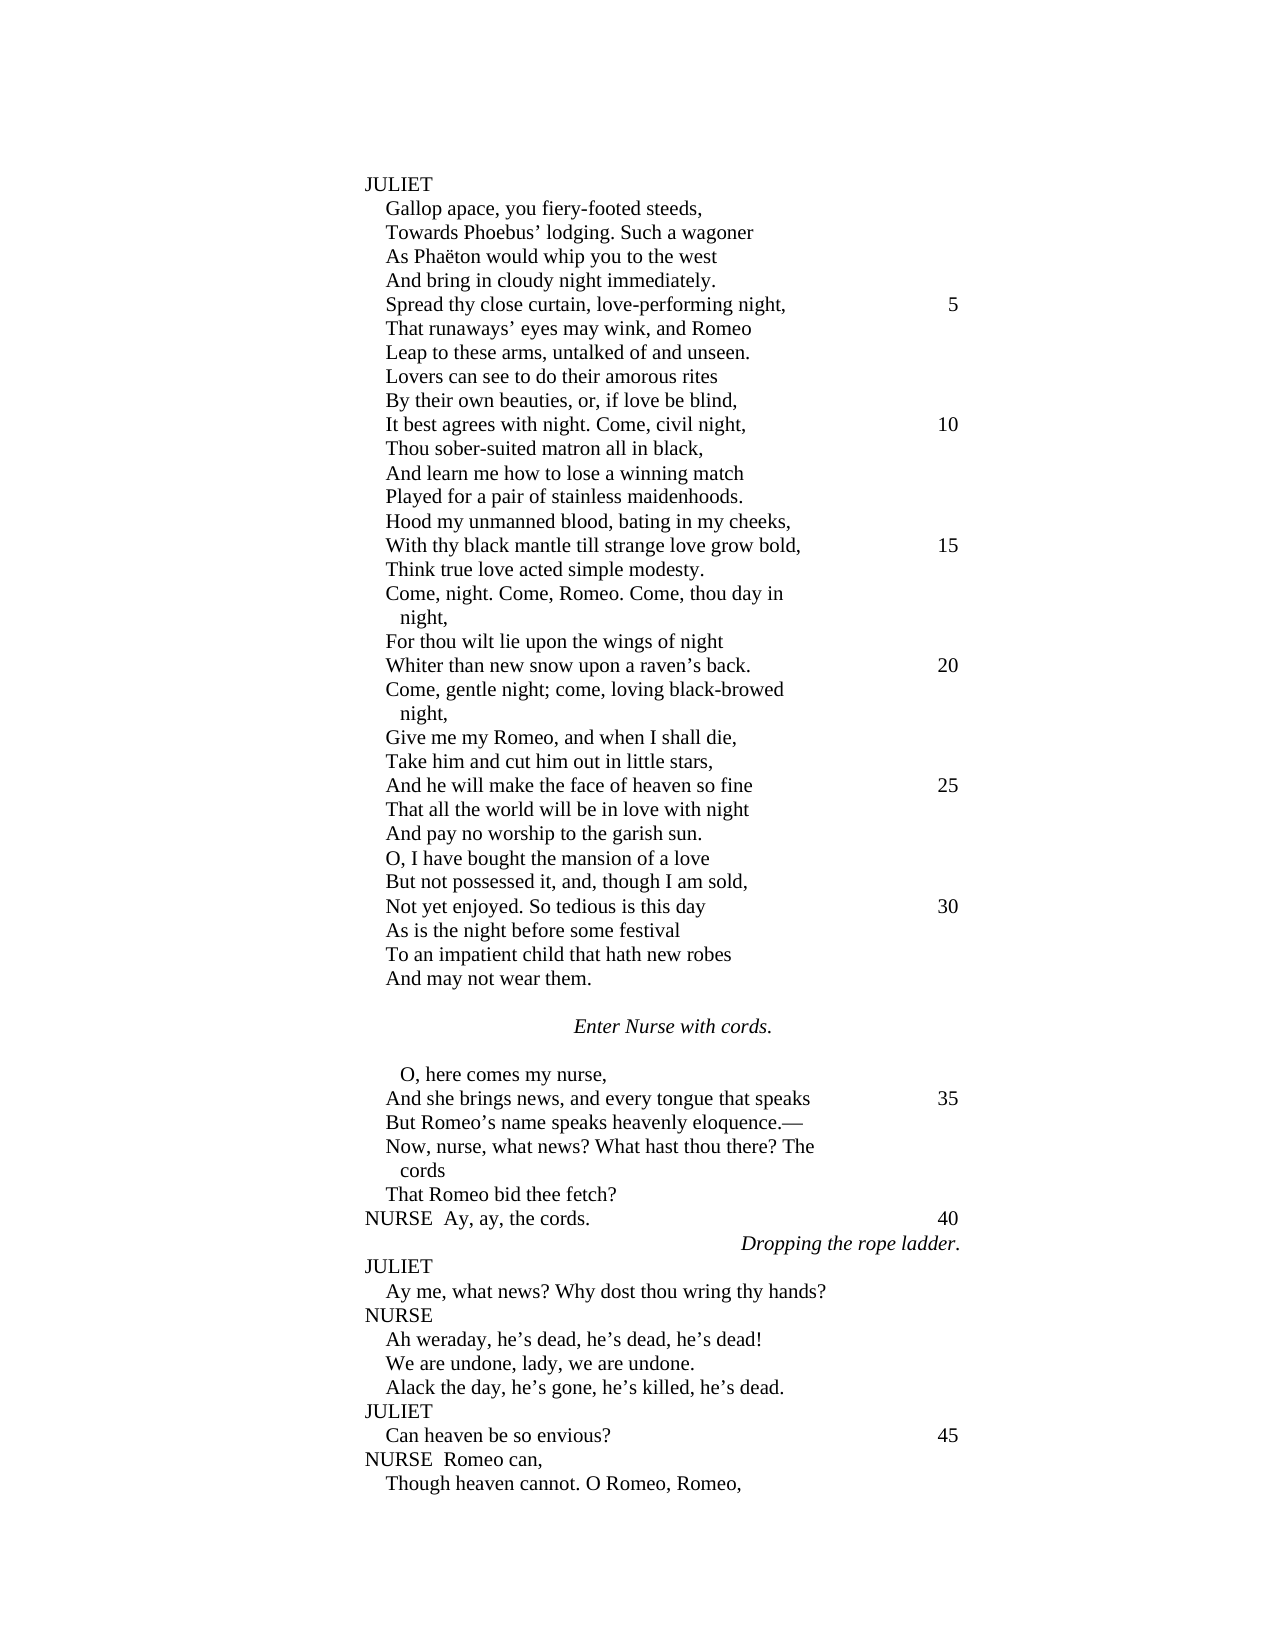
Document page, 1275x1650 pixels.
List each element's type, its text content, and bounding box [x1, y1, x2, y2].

text And he will make the face of heaven so fine 25 [385, 773, 962, 797]
text Hood my unmanned blood, bating in my cheeks, [385, 508, 962, 533]
text JULIET [364, 1399, 962, 1423]
text Now, nurse, what news? What hast thou there? The [385, 1134, 962, 1158]
text Come, gentle night; come, loving black-browed [385, 677, 962, 701]
text JULIET [364, 172, 962, 196]
text And may not wear them. [385, 966, 962, 990]
text Can heaven be so envious? 45 [385, 1423, 962, 1447]
text Think true love acted simple modesty. [385, 557, 962, 581]
text Leap to these arms, untalked of and unseen. [385, 340, 962, 364]
text night, [400, 701, 962, 725]
text As is the night before some festival [385, 918, 962, 942]
text To an impatient child that hath new robes [385, 942, 962, 966]
text That all the world will be in love with night [385, 797, 962, 821]
text NURSE [364, 1303, 962, 1327]
text Gallop apace, you fiery-footed steeds, [385, 196, 962, 220]
text Not yet enjoyed. So tedious is this day 30 [385, 893, 962, 918]
text JULIET [364, 1254, 962, 1278]
text We are undone, lady, we are undone. [385, 1351, 962, 1375]
text O, I have bought the mansion of a love [385, 845, 962, 869]
text By their own beauties, or, if love be blind, [385, 388, 962, 412]
text NURSE Romeo can, [364, 1447, 962, 1471]
text Ah weraday, he’s dead, he’s dead, he’s dead! [385, 1327, 962, 1351]
text Dropping the rope ladder. [364, 1230, 962, 1254]
text Played for a pair of stainless maidenhoods. [385, 484, 962, 508]
text NURSE Ay, ay, the cords. 40 [364, 1206, 962, 1230]
text Though heaven cannot. O Romeo, Romeo, [385, 1471, 962, 1495]
text Whiter than new snow upon a raven’s back. 20 [385, 653, 962, 677]
text And pay no worship to the garish sun. [385, 821, 962, 845]
text Thou sober-suited matron all in black, [385, 436, 962, 460]
text And learn me how to lose a winning match [385, 460, 962, 484]
text And she brings news, and every tongue that speaks 35 [385, 1086, 962, 1110]
text Alack the day, he’s gone, he’s killed, he’s dead. [385, 1375, 962, 1399]
text night, [400, 605, 962, 629]
text And bring in cloudy night immediately. [385, 268, 962, 292]
text Towards Phoebus’ lodging. Such a wagoner [385, 220, 962, 244]
text But Romeo’s name speaks heavenly eloquence.— [385, 1110, 962, 1134]
text Come, night. Come, Romeo. Come, thou day in [385, 581, 962, 605]
text That Romeo bid thee fetch? [385, 1182, 962, 1206]
text Lovers can see to do their amorous rites [385, 364, 962, 388]
text Ay me, what news? Why dost thou wring thy hands? [385, 1278, 962, 1303]
text With thy black mantle till strange love grow bold, 15 [385, 533, 962, 557]
text As Phaëton would whip you to the west [385, 244, 962, 268]
text Enter Nurse with cords. [385, 1014, 962, 1038]
text For thou wilt lie upon the wings of night [385, 629, 962, 653]
text Give me my Romeo, and when I shall die, [385, 725, 962, 749]
text It best agrees with night. Come, civil night, 10 [385, 412, 962, 436]
text Take him and cut him out in little stars, [385, 749, 962, 773]
text cords [400, 1158, 962, 1182]
text Spread thy close curtain, love-performing night, 5 [385, 292, 962, 316]
text But not possessed it, and, though I am sold, [385, 869, 962, 893]
text O, here comes my nurse, [400, 1062, 962, 1086]
text That runaways’ eyes may wink, and Romeo [385, 316, 962, 340]
